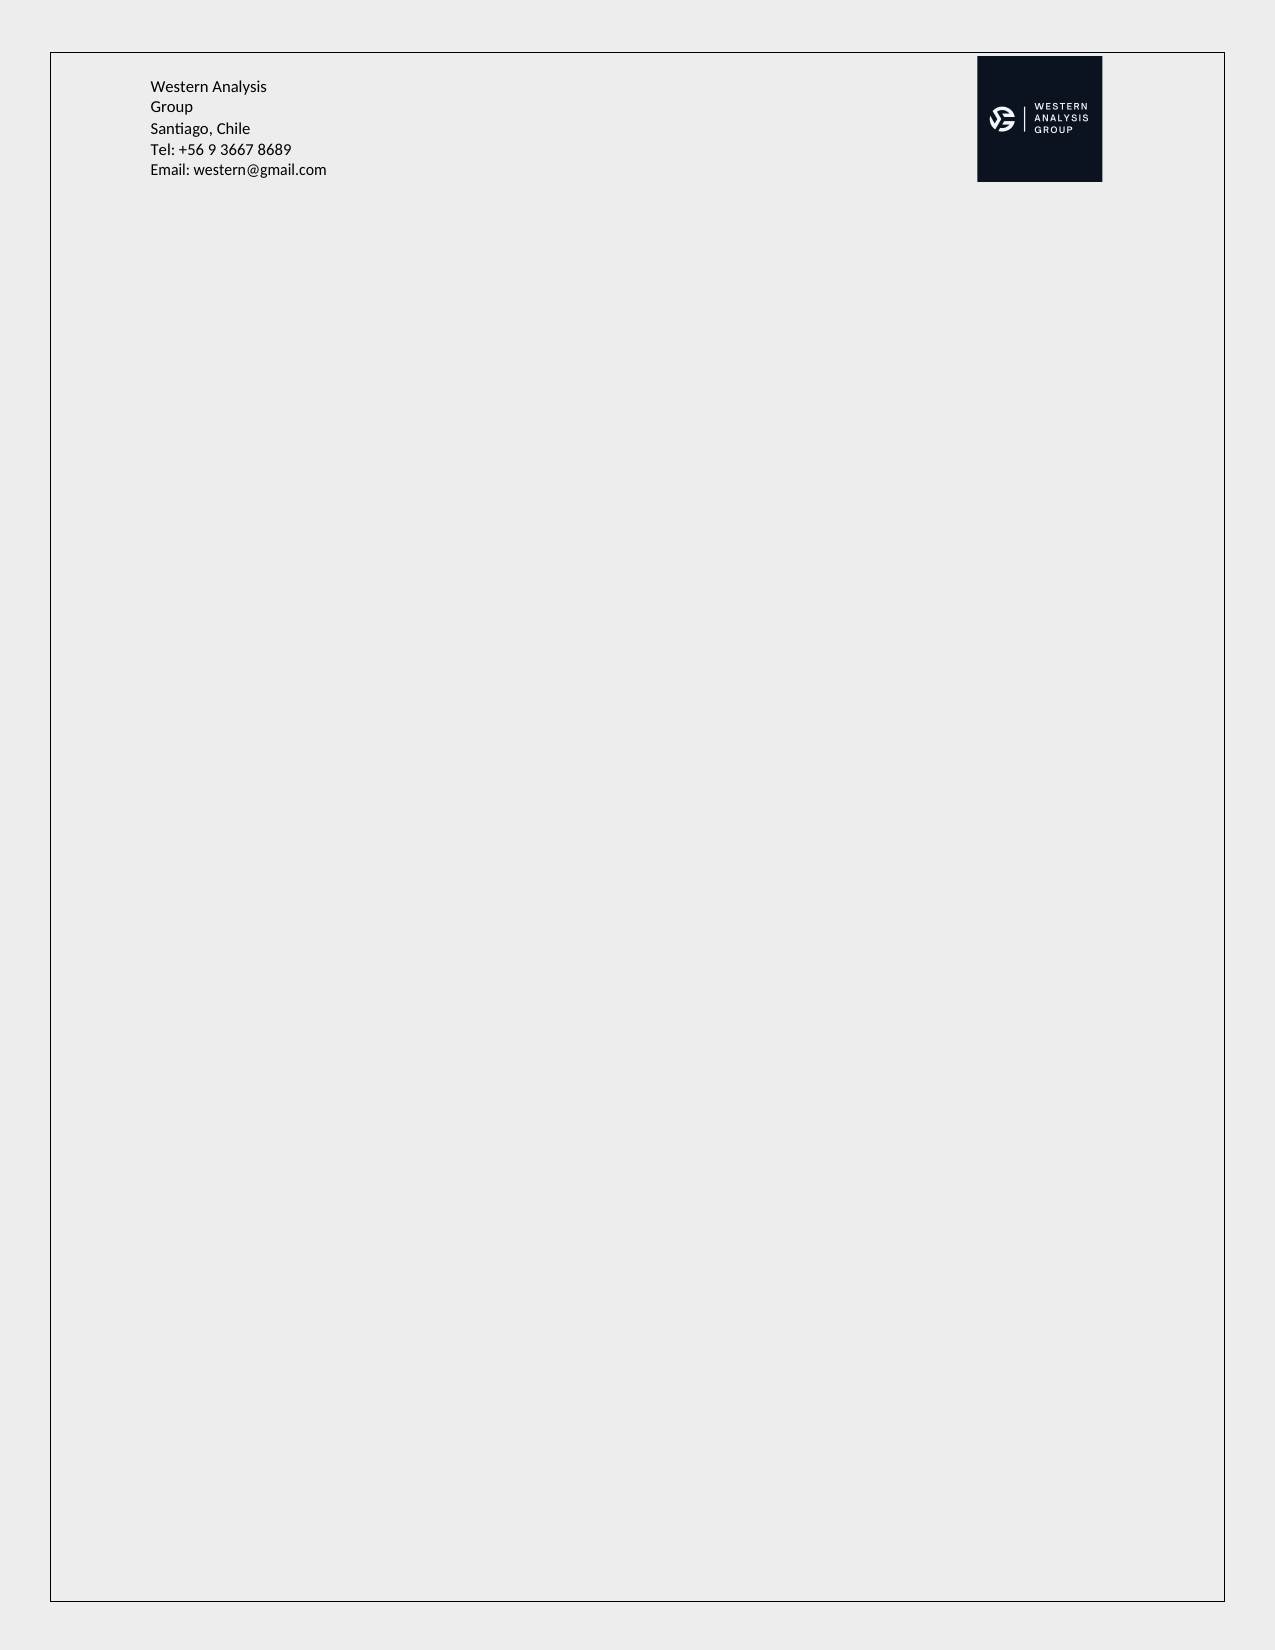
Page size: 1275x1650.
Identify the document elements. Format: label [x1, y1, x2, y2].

picture [977, 56, 1103, 182]
